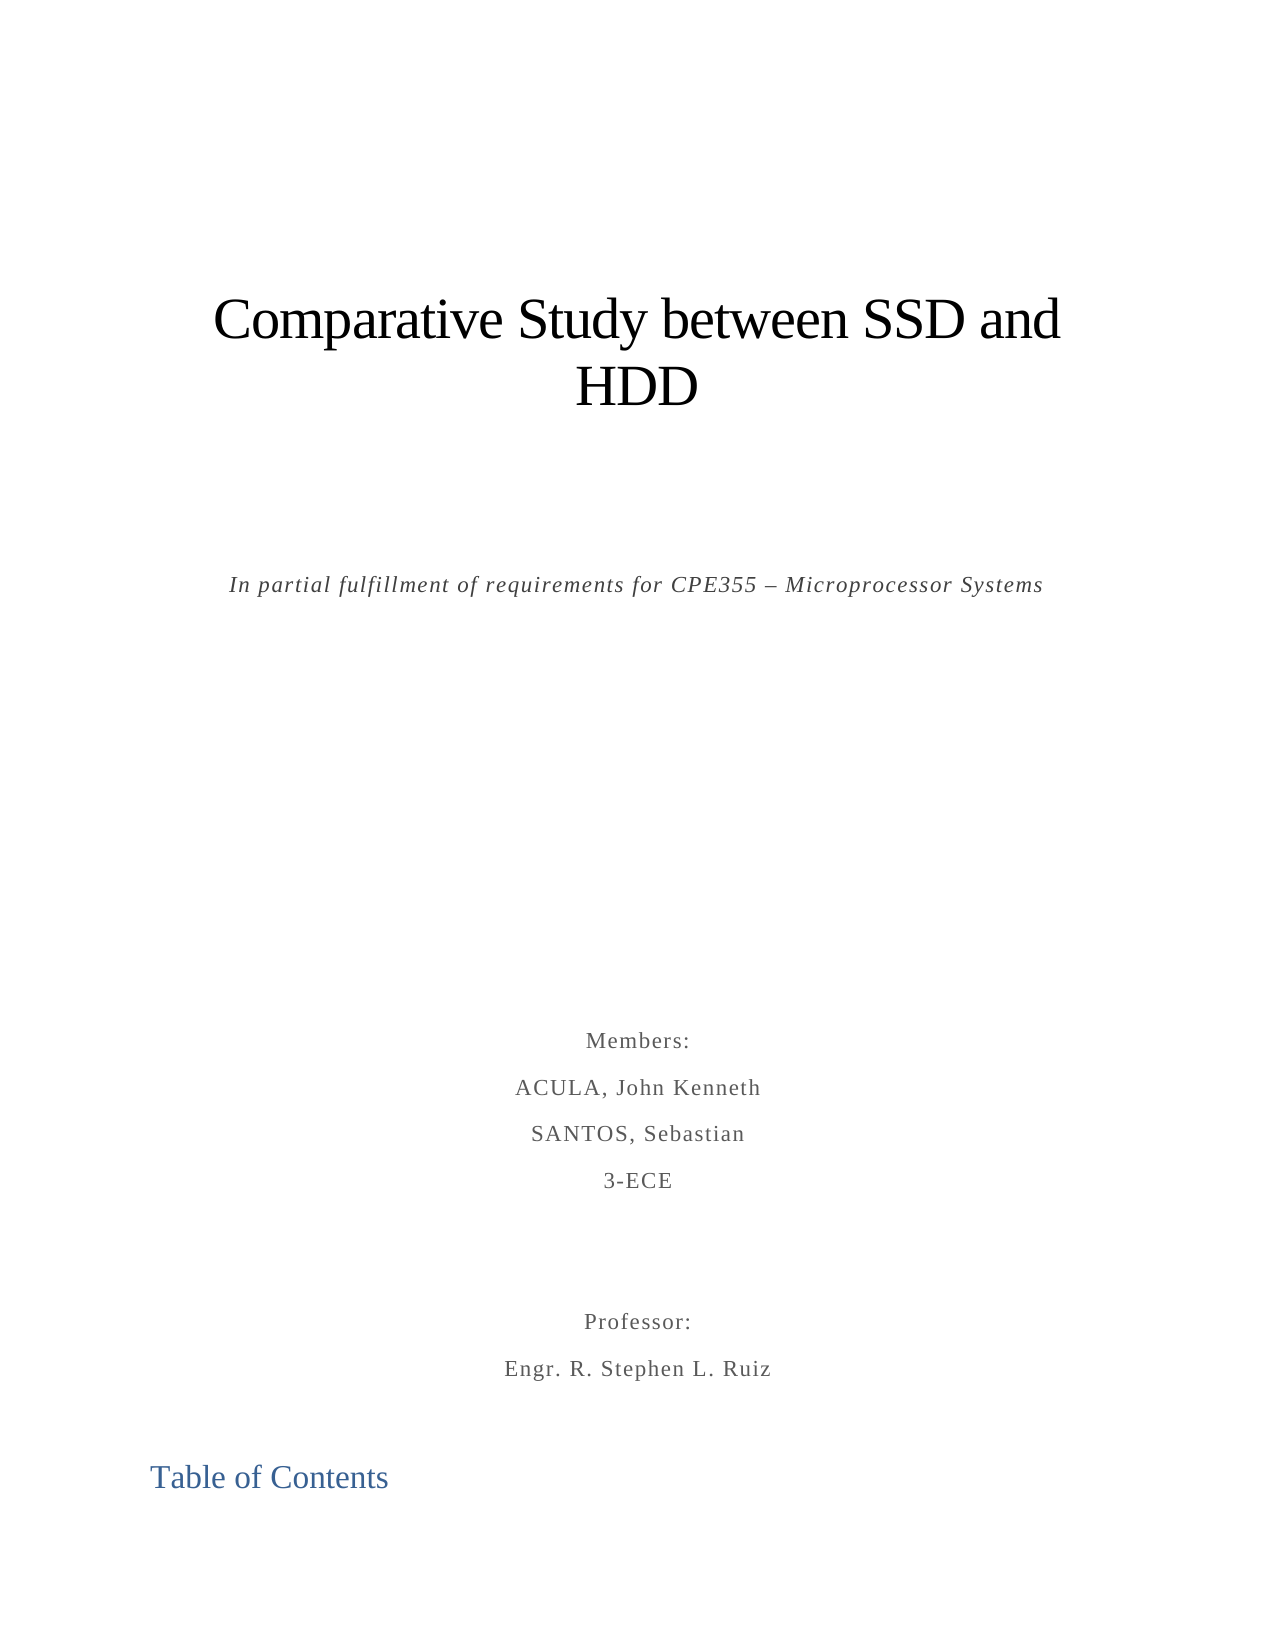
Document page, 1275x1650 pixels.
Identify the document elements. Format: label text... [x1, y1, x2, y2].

subtitle ACULA, John Kenneth [150, 1073, 1125, 1100]
subtitle Professor: [150, 1308, 1125, 1334]
subtitle SANTOS, Sebastian [150, 1120, 1125, 1147]
subtitle In partial fulfillment of requirements for CPE355 – Microprocessor Systems [150, 571, 1125, 598]
title Comparative Study between SSD and HDD [150, 284, 1125, 418]
subtitle 3-ECE [150, 1167, 1125, 1194]
subtitle Members: [150, 1027, 1125, 1053]
subtitle Table of Contents [150, 1457, 1125, 1495]
subtitle Engr. R. Stephen L. Ruiz [150, 1355, 1125, 1381]
